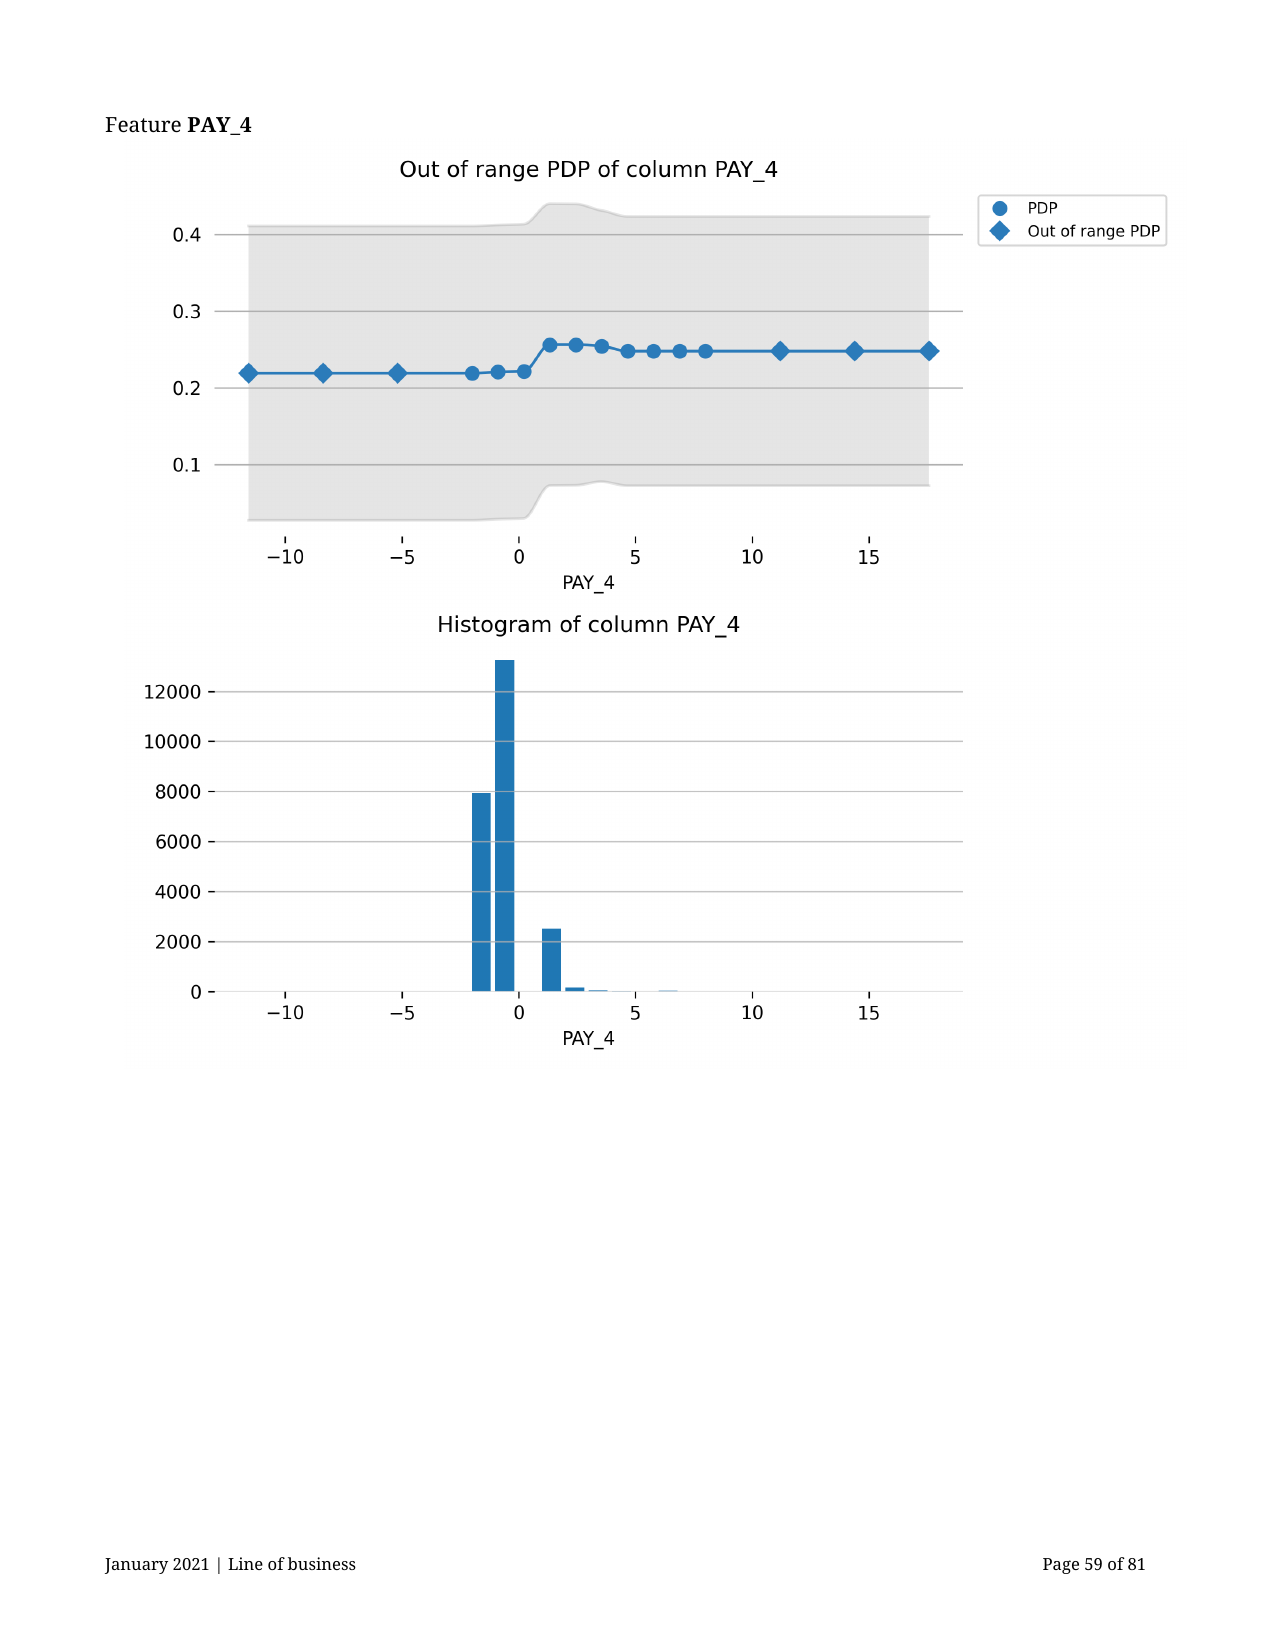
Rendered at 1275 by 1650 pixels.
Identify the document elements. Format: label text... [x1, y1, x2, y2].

picture [123, 138, 1187, 1069]
